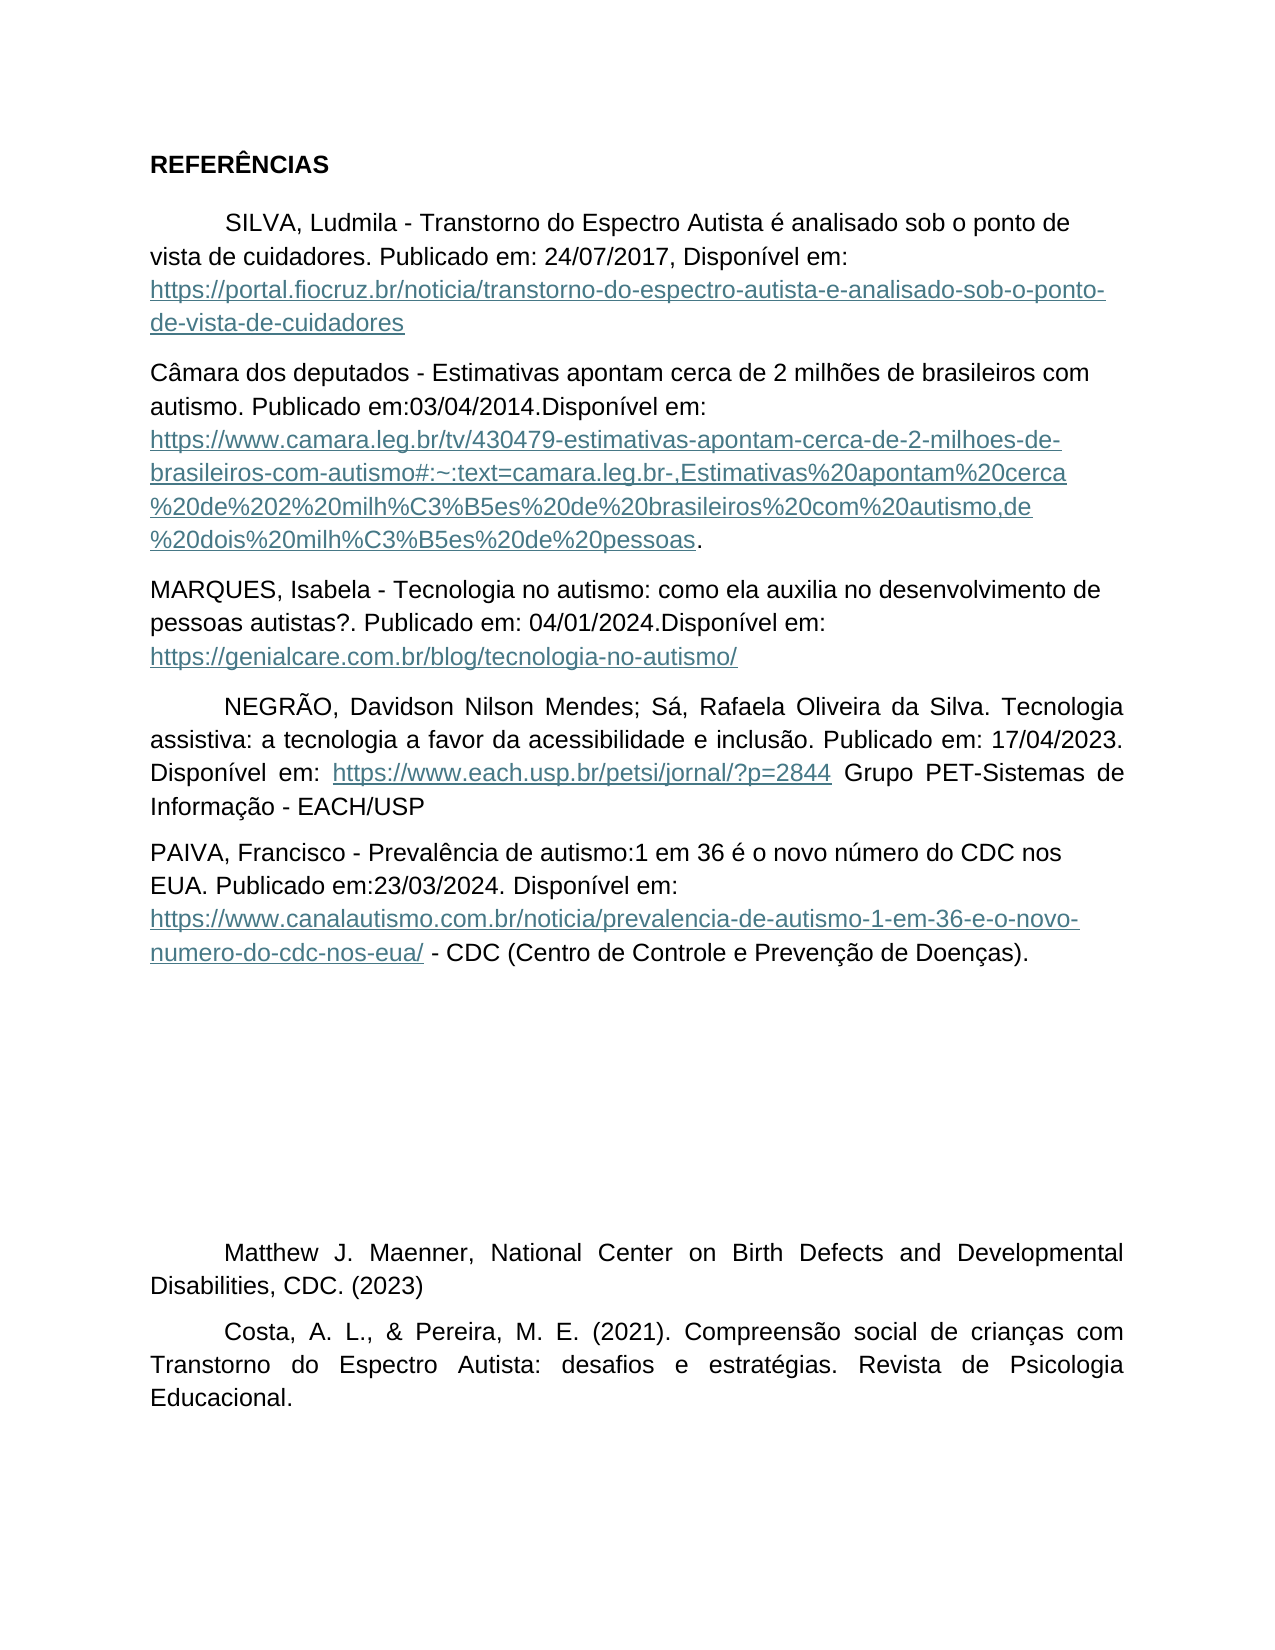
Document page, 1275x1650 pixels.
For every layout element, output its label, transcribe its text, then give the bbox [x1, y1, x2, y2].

text NEGRÃO, Davidson Nilson Mendes; Sá, Rafaela Oliveira da Silva. Tecnologia assistiva: a tecnologia a favor da acessibilidade e inclusão. Publicado em: 17/04/2023. Disponível em: https://www.each.usp.br/petsi/jornal/?p=2844 Grupo PET-Sistemas de Informação - EACH/USP [150, 692, 1125, 820]
text Costa, A. L., & Pereira, M. E. (2021). Compreensão social de crianças com Transtorno do Espectro Autista: desafios e estratégias. Revista de Psicologia Educacional. [150, 1317, 1125, 1412]
text Matthew J. Maenner, National Center on Birth Defects and Developmental Disabilities, CDC. (2023) [150, 1237, 1125, 1299]
text MARQUES, Isabela - Tecnologia no autismo: como ela auxilia no desenvolvimento de pessoas autistas?. Publicado em: 04/01/2024.Disponível em: https://genialcare.com.br/blog/tecnologia-no-autismo/ [150, 575, 1125, 670]
subtitle REFERÊNCIAS [150, 150, 1125, 179]
text SILVA, Ludmila - Transtorno do Espectro Autista é analisado sob o ponto de vista de cuidadores. Publicado em: 24/07/2017, Disponível em: https://portal.fiocruz.br/noticia/transtorno-do-espectro-autista-e-analisado-sob-o-ponto-de-vista-de-cuidadores [150, 208, 1125, 337]
text Câmara dos deputados - Estimativas apontam cerca de 2 milhões de brasileiros com autismo. Publicado em:03/04/2014.Disponível em: https://www.camara.leg.br/tv/430479-estimativas-apontam-cerca-de-2-milhoes-de-brasileiros-com-autismo#:~:text=camara.leg.br-,Estimativas%20apontam%20cerca%20de%202%20milh%C3%B5es%20de%20brasileiros%20com%20autismo,de%20dois%20milh%C3%B5es%20de%20pessoas. [150, 358, 1125, 554]
text PAIVA, Francisco - Prevalência de autismo:1 em 36 é o novo número do CDC nos EUA. Publicado em:23/03/2024. Disponível em: https://www.canalautismo.com.br/noticia/prevalencia-de-autismo-1-em-36-e-o-novo-numero-do-cdc-nos-eua/ - CDC (Centro de Controle e Prevenção de Doenças). [150, 837, 1125, 966]
